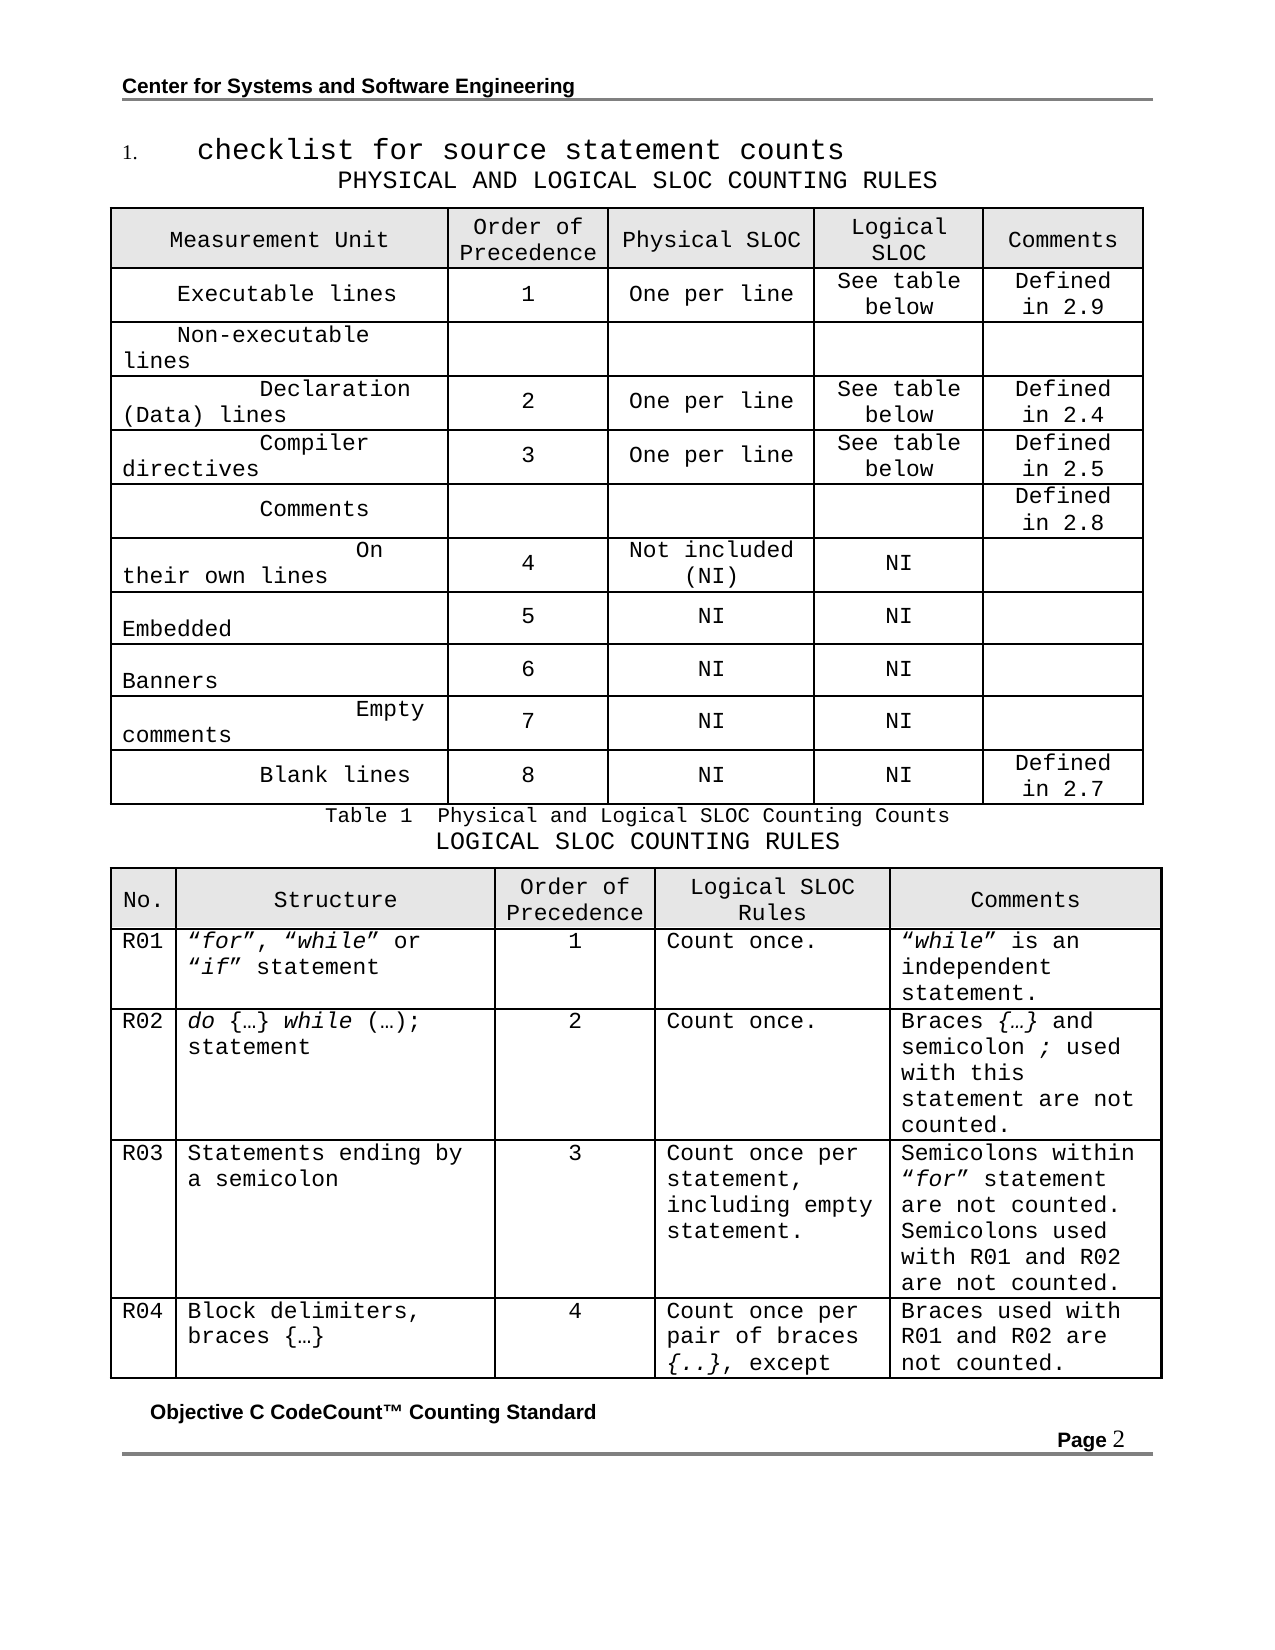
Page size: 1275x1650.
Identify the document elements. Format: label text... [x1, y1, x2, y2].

table_cell “while” is an independent statement. [891, 930, 1160, 1007]
table_cell [609, 485, 813, 537]
table_cell 4 [449, 539, 607, 591]
table_cell NI [815, 645, 982, 695]
table_cell Count once. [656, 1010, 889, 1139]
table_cell Count once per statement, including empty statement. [656, 1141, 889, 1297]
table_header Order of Precedence [449, 209, 607, 267]
list PHYSICAL AND LOGICAL SLOC COUNTING RULES [122, 168, 1153, 196]
table_cell Executable lines [112, 269, 447, 321]
table_cell Blank lines [112, 751, 447, 803]
table_cell Non-executable lines [112, 323, 447, 375]
table_cell NI [609, 645, 813, 695]
table_cell R04 [112, 1299, 175, 1377]
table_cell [891, 1299, 1160, 1377]
table_cell NI [609, 593, 813, 643]
table_cell do {…} while (…); statement [177, 1010, 494, 1139]
table_cell Banners [112, 645, 447, 695]
table_cell [984, 539, 1142, 591]
table_cell See table below [815, 431, 982, 483]
table_cell 7 [449, 697, 607, 749]
table_cell [984, 645, 1142, 695]
list Table 1 Physical and Logical SLOC Counting Counts [122, 805, 1153, 828]
table_cell Empty comments [112, 697, 447, 749]
table_cell See table below [815, 377, 982, 429]
table_cell One per line [609, 269, 813, 321]
table_cell [984, 697, 1142, 749]
table_header Comments [891, 869, 1160, 927]
table_cell Not included (NI) [609, 539, 813, 591]
table_cell Compiler directives [112, 431, 447, 483]
table_cell NI [815, 593, 982, 643]
table_cell Semicolons within “for” statement are not counted. Semicolons used with R01 and R02 are not counted. [891, 1141, 1160, 1297]
table_cell 6 [449, 645, 607, 695]
table_cell 2 [449, 377, 607, 429]
table_cell 3 [449, 431, 607, 483]
table_cell [815, 323, 982, 375]
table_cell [656, 1299, 889, 1377]
table_cell One per line [609, 431, 813, 483]
table_header Order of Precedence [496, 869, 654, 927]
table_cell Declaration (Data) lines [112, 377, 447, 429]
table_cell [609, 323, 813, 375]
table_cell NI [815, 751, 982, 803]
table_cell “for”, “while” or “if” statement [177, 930, 494, 1007]
table_header No. [112, 869, 175, 927]
table_header Physical SLOC [609, 209, 813, 267]
table_header Comments [984, 209, 1142, 267]
table_cell [815, 485, 982, 537]
table_cell NI [815, 539, 982, 591]
table_cell See table below [815, 269, 982, 321]
table_cell [984, 593, 1142, 643]
table_cell [984, 323, 1142, 375]
table_cell Comments [112, 485, 447, 537]
table_cell One per line [609, 377, 813, 429]
table_cell NI [609, 751, 813, 803]
table_cell 4 [496, 1299, 654, 1377]
table_header Measurement Unit [112, 209, 447, 267]
table_cell Defined in 2.8 [984, 485, 1142, 537]
list LOGICAL SLOC COUNTING RULES [122, 828, 1153, 857]
table_cell [449, 323, 607, 375]
table_cell Count once. [656, 930, 889, 1007]
table_header Logical SLOC [815, 209, 982, 267]
table_cell 1 [496, 930, 654, 1007]
table_cell 1 [449, 269, 607, 321]
table_cell Braces {…} and semicolon ; used with this statement are not counted. [891, 1010, 1160, 1139]
table_cell 3 [496, 1141, 654, 1297]
table_cell Defined in 2.5 [984, 431, 1142, 483]
list checklist for source statement counts [122, 135, 1153, 168]
table_cell 8 [449, 751, 607, 803]
table_header Logical SLOC Rules [656, 869, 889, 927]
table_cell On their own lines [112, 539, 447, 591]
table_cell R01 [112, 930, 175, 1007]
table_cell Statements ending by a semicolon [177, 1141, 494, 1297]
table_cell [449, 485, 607, 537]
table_cell NI [609, 697, 813, 749]
table_cell Defined in 2.4 [984, 377, 1142, 429]
table_cell NI [815, 697, 982, 749]
table_cell Defined in 2.7 [984, 751, 1142, 803]
table_cell 5 [449, 593, 607, 643]
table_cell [177, 1299, 494, 1377]
table_header Structure [177, 869, 494, 927]
table_cell Defined in 2.9 [984, 269, 1142, 321]
table_cell R02 [112, 1010, 175, 1139]
table_cell 2 [496, 1010, 654, 1139]
table_cell Embedded [112, 593, 447, 643]
table_cell R03 [112, 1141, 175, 1297]
